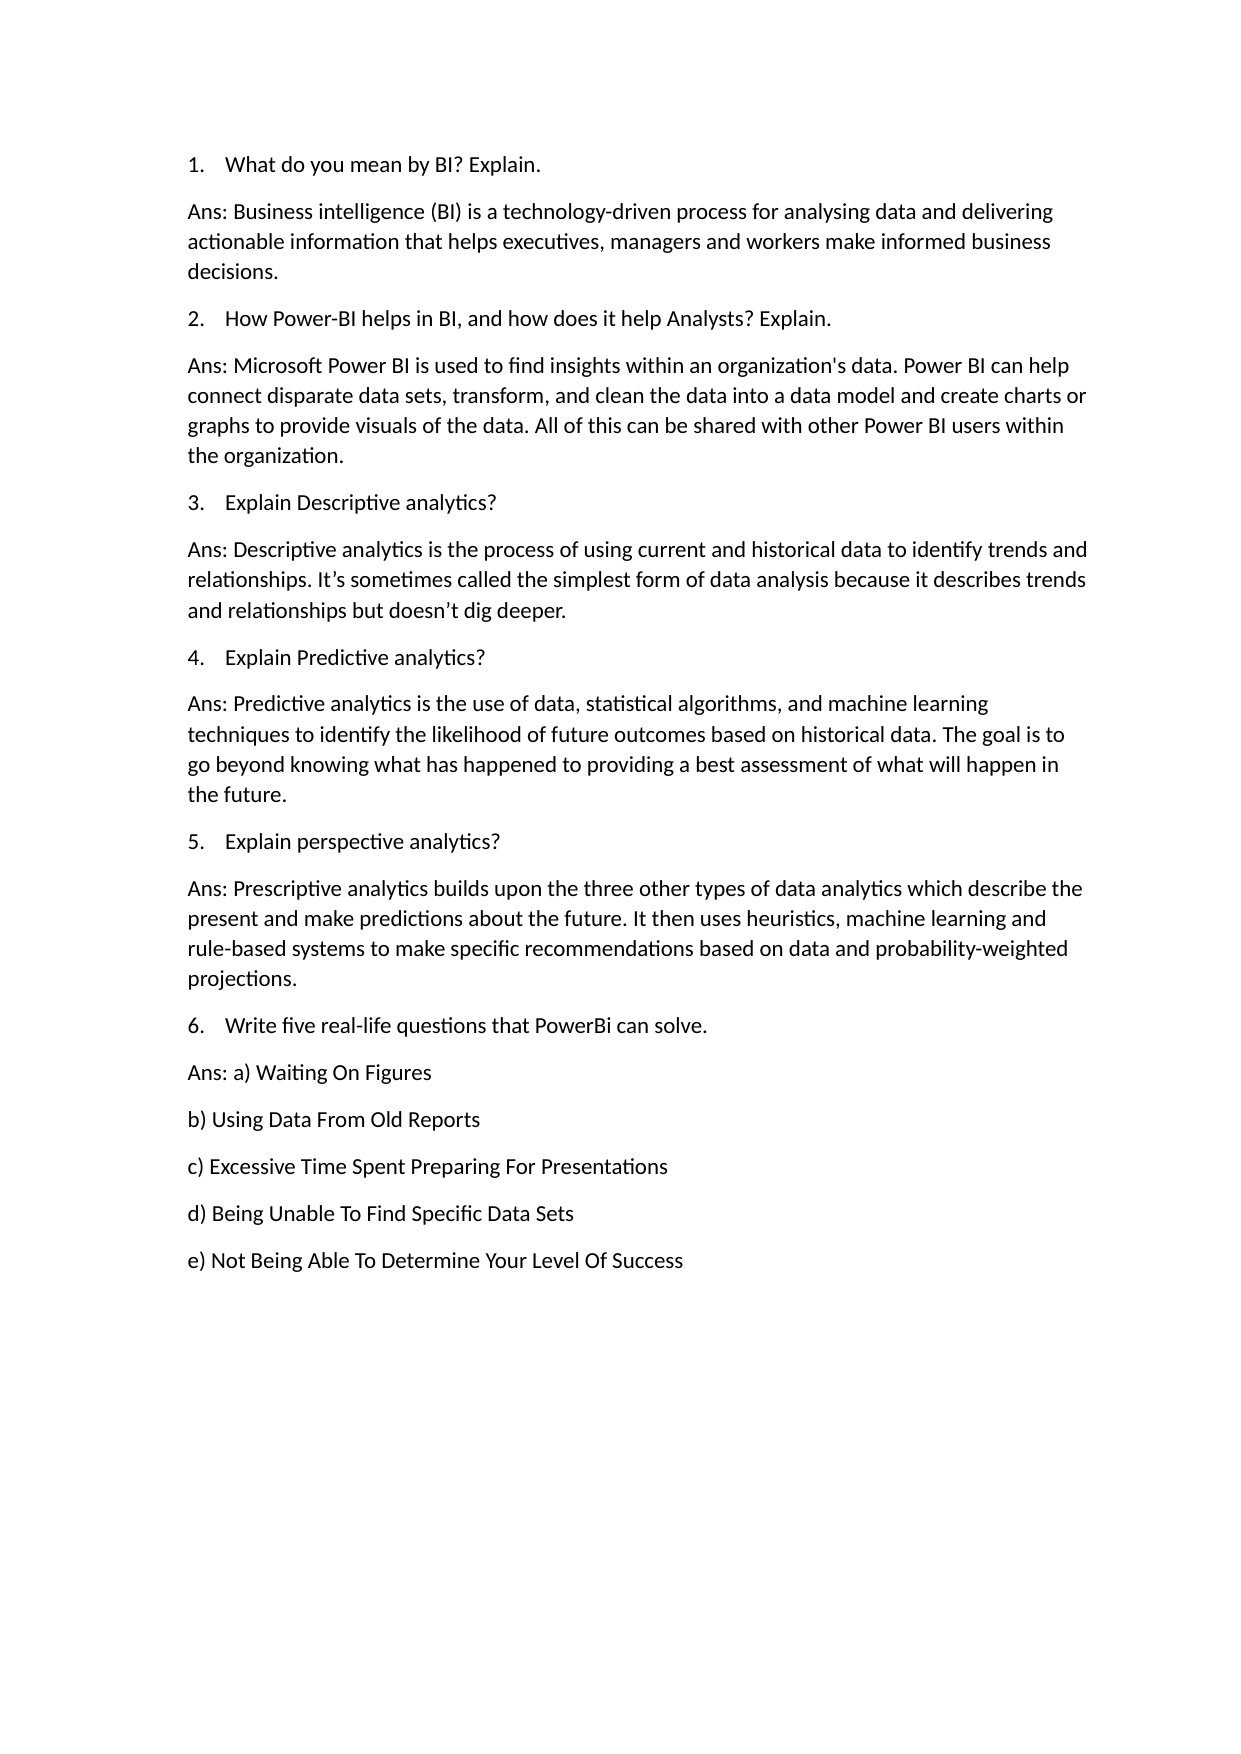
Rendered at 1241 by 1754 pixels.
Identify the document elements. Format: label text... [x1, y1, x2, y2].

list Write five real-life questions that PowerBi can solve. [187, 1011, 1090, 1039]
text Ans: a) Waiting On Figures [187, 1058, 1090, 1086]
text e) Not Being Able To Determine Your Level Of Success [187, 1246, 1090, 1274]
text d) Being Unable To Find Specific Data Sets [187, 1199, 1090, 1227]
list Explain Descriptive analytics? [187, 488, 1090, 517]
text b) Using Data From Old Reports [187, 1105, 1090, 1133]
text Ans: Descriptive analytics is the process of using current and historical data to identify trends and relationships. It’s sometimes called the simplest form of data analysis because it describes trends and relationships but doesn’t dig deeper. [187, 535, 1090, 624]
text Ans: Prescriptive analytics builds upon the three other types of data analytics which describe the present and make predictions about the future. It then uses heuristics, machine learning and rule-based systems to make specific recommendations based on data and probability-weighted projections. [187, 874, 1090, 993]
list Explain Predictive analytics? [187, 643, 1090, 671]
text Ans: Predictive analytics is the use of data, statistical algorithms, and machine learning techniques to identify the likelihood of future outcomes based on historical data. The goal is to go beyond knowing what has happened to providing a best assessment of what will happen in the future. [187, 689, 1090, 808]
list What do you mean by BI? Explain. [187, 150, 1090, 178]
list How Power-BI helps in BI, and how does it help Analysts? Explain. [187, 304, 1090, 332]
text c) Excessive Time Spent Preparing For Presentations [187, 1152, 1090, 1180]
text Ans: Microsoft Power BI is used to find insights within an organization's data. Power BI can help connect disparate data sets, transform, and clean the data into a data model and create charts or graphs to provide visuals of the data. All of this can be shared with other Power BI users within the organization. [187, 351, 1090, 470]
text Ans: Business intelligence (BI) is a technology-driven process for analysing data and delivering actionable information that helps executives, managers and workers make informed business decisions. [187, 197, 1090, 285]
list Explain perspective analytics? [187, 827, 1090, 855]
